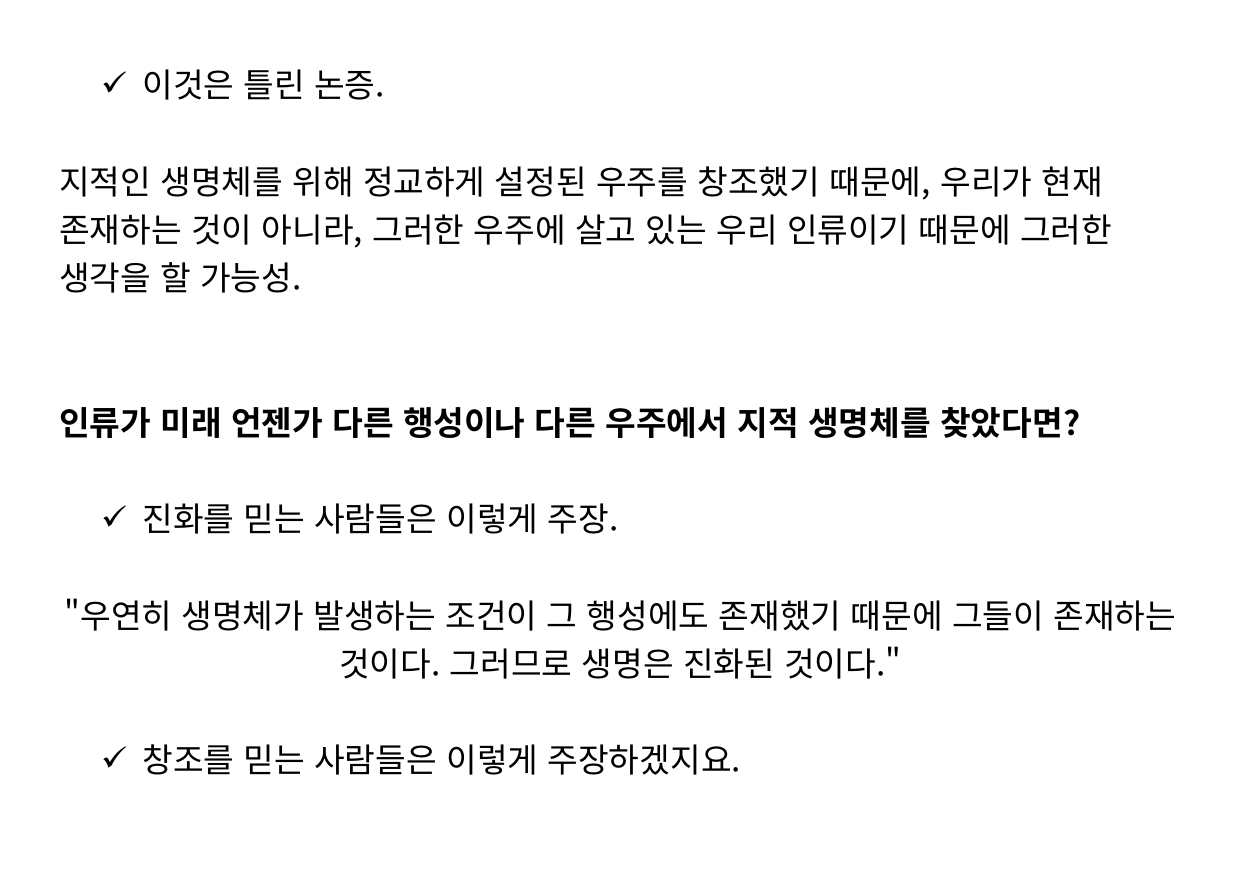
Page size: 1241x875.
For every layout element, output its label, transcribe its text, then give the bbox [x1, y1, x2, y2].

list 이것은 틀린 논증. [101, 59, 1181, 107]
list 진화를 믿는 사람들은 이렇게 주장. [101, 493, 1181, 541]
text "우연히 생명체가 발생하는 조건이 그 행성에도 존재했기 때문에 그들이 존재하는 것이다. 그러므로 생명은 진화된 것이다." [59, 589, 1181, 686]
text 인류가 미래 언젠가 다른 행성이나 다른 우주에서 지적 생명체를 찾았다면? [59, 397, 1181, 445]
text 지적인 생명체를 위해 정교하게 설정된 우주를 창조했기 때문에, 우리가 현재 존재하는 것이 아니라, 그러한 우주에 살고 있는 우리 인류이기 때문에 그러한 생각을 할 가능성. [59, 155, 1181, 300]
list 창조를 믿는 사람들은 이렇게 주장하겠지요. [101, 734, 1181, 782]
